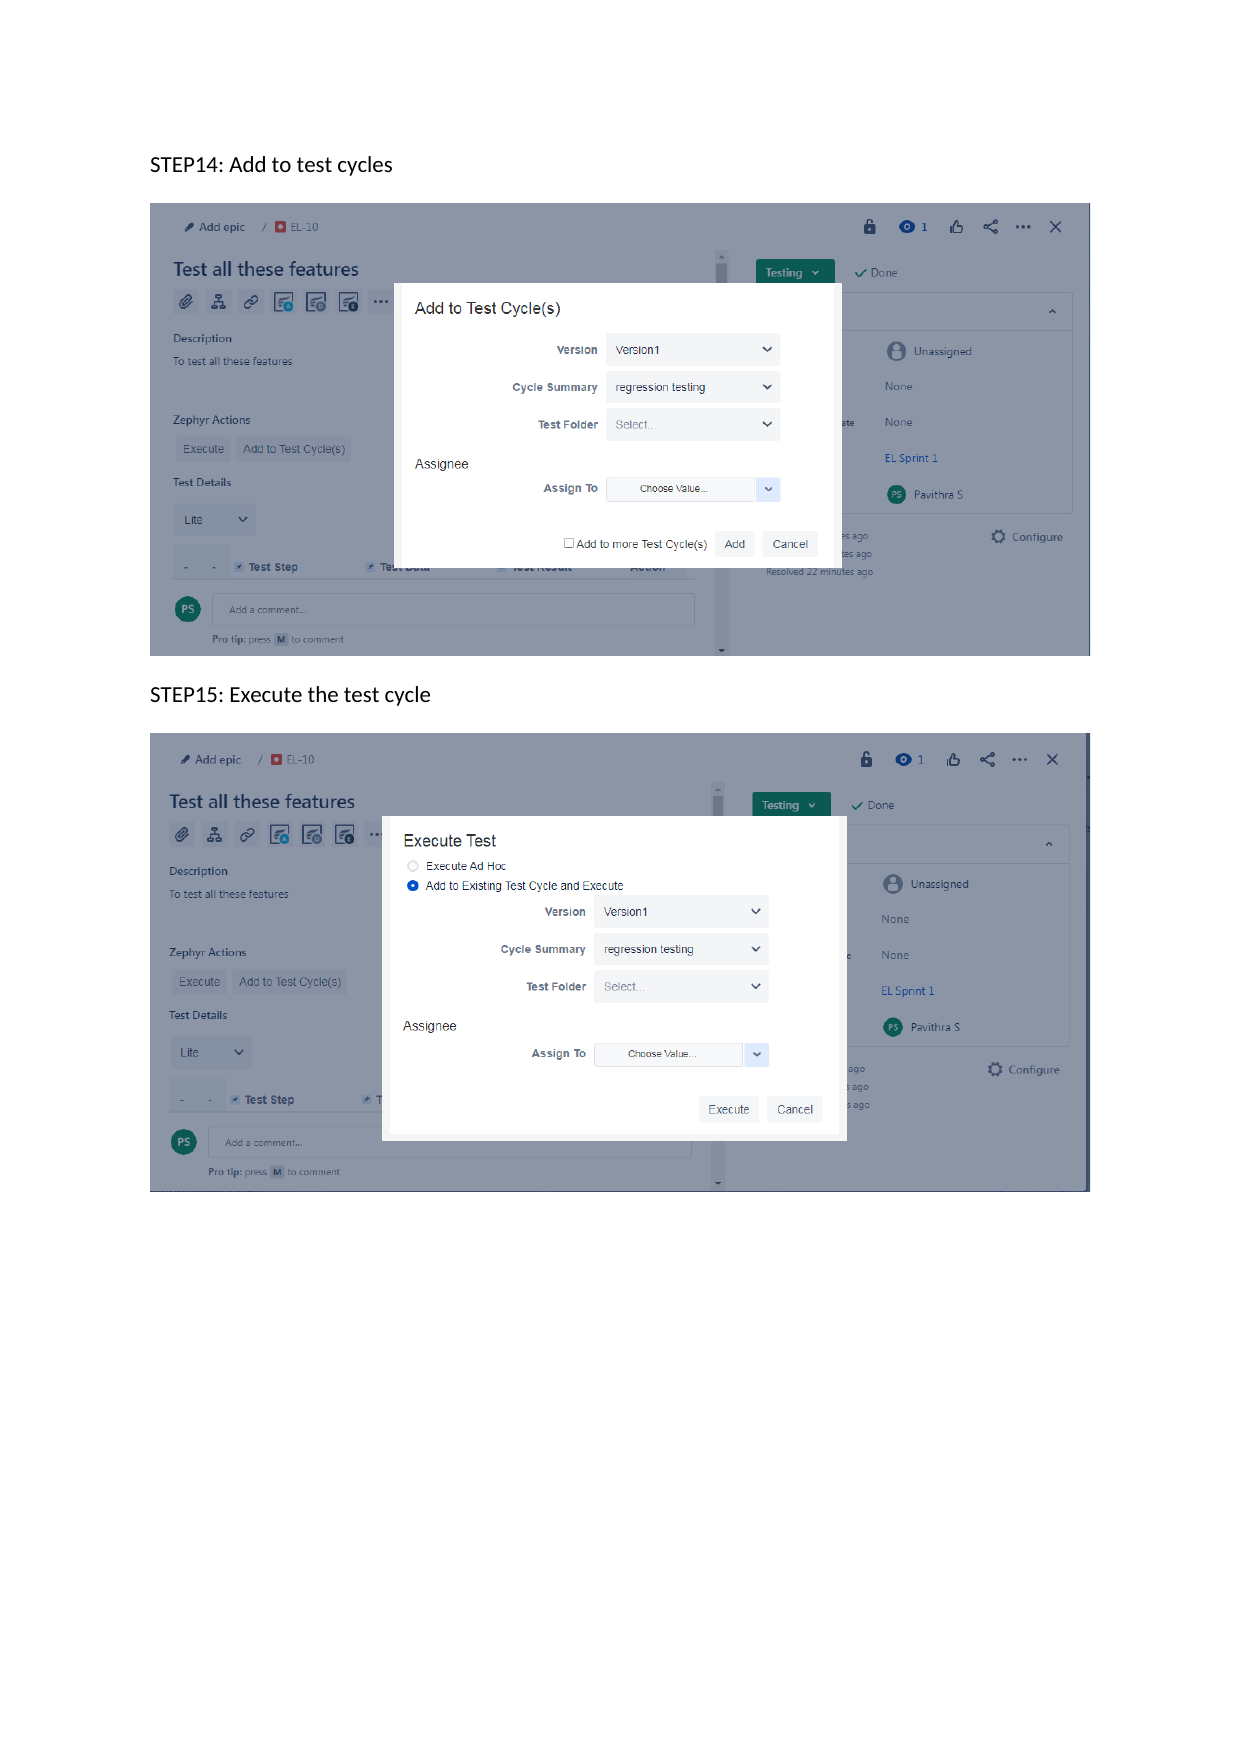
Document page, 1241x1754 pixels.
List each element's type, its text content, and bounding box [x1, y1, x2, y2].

text STEP15: Execute the test cycle [150, 681, 1090, 709]
text STEP14: Add to test cycles [150, 150, 1090, 178]
picture [150, 733, 1091, 1192]
picture [150, 203, 1091, 656]
